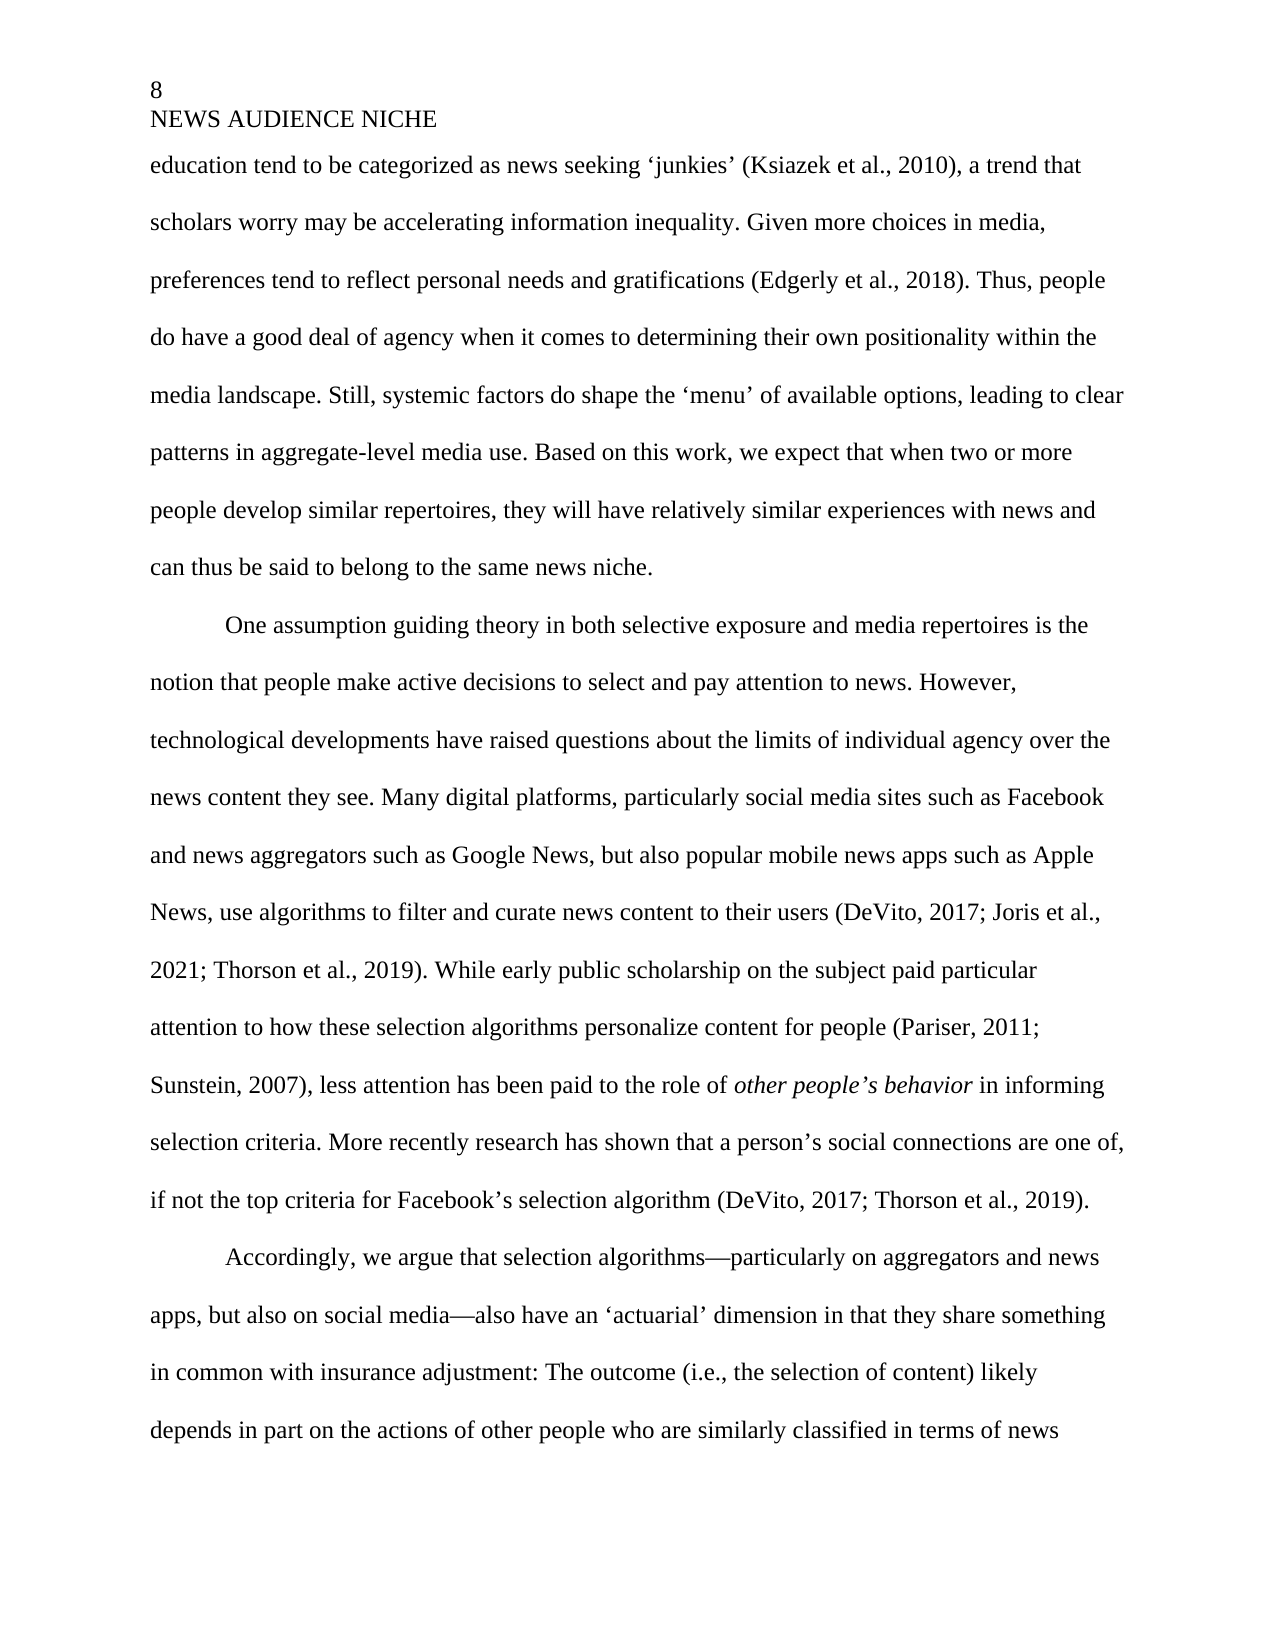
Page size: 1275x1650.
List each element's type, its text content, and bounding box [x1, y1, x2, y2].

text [150, 1242, 1125, 1444]
text One assumption guiding theory in both selective exposure and media repertoires is the notion that people make active decisions to select and pay attention to news. However, technological developments have raised questions about the limits of individual agency over the news content they see. Many digital platforms, particularly social media sites such as Facebook and news aggregators such as Google News, but also popular mobile news apps such as Apple News, use algorithms to filter and curate news content to their users (DeVito, 2017; Joris et al., 2021; Thorson et al., 2019). While early public scholarship on the subject paid particular attention to how these selection algorithms personalize content for people (Pariser, 2011; Sunstein, 2007), less attention has been paid to the role of other people’s behavior in informing selection criteria. More recently research has shown that a person’s social connections are one of, if not the top criteria for Facebook’s selection algorithm (DeVito, 2017; Thorson et al., 2019). [150, 610, 1125, 1214]
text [150, 150, 1125, 581]
